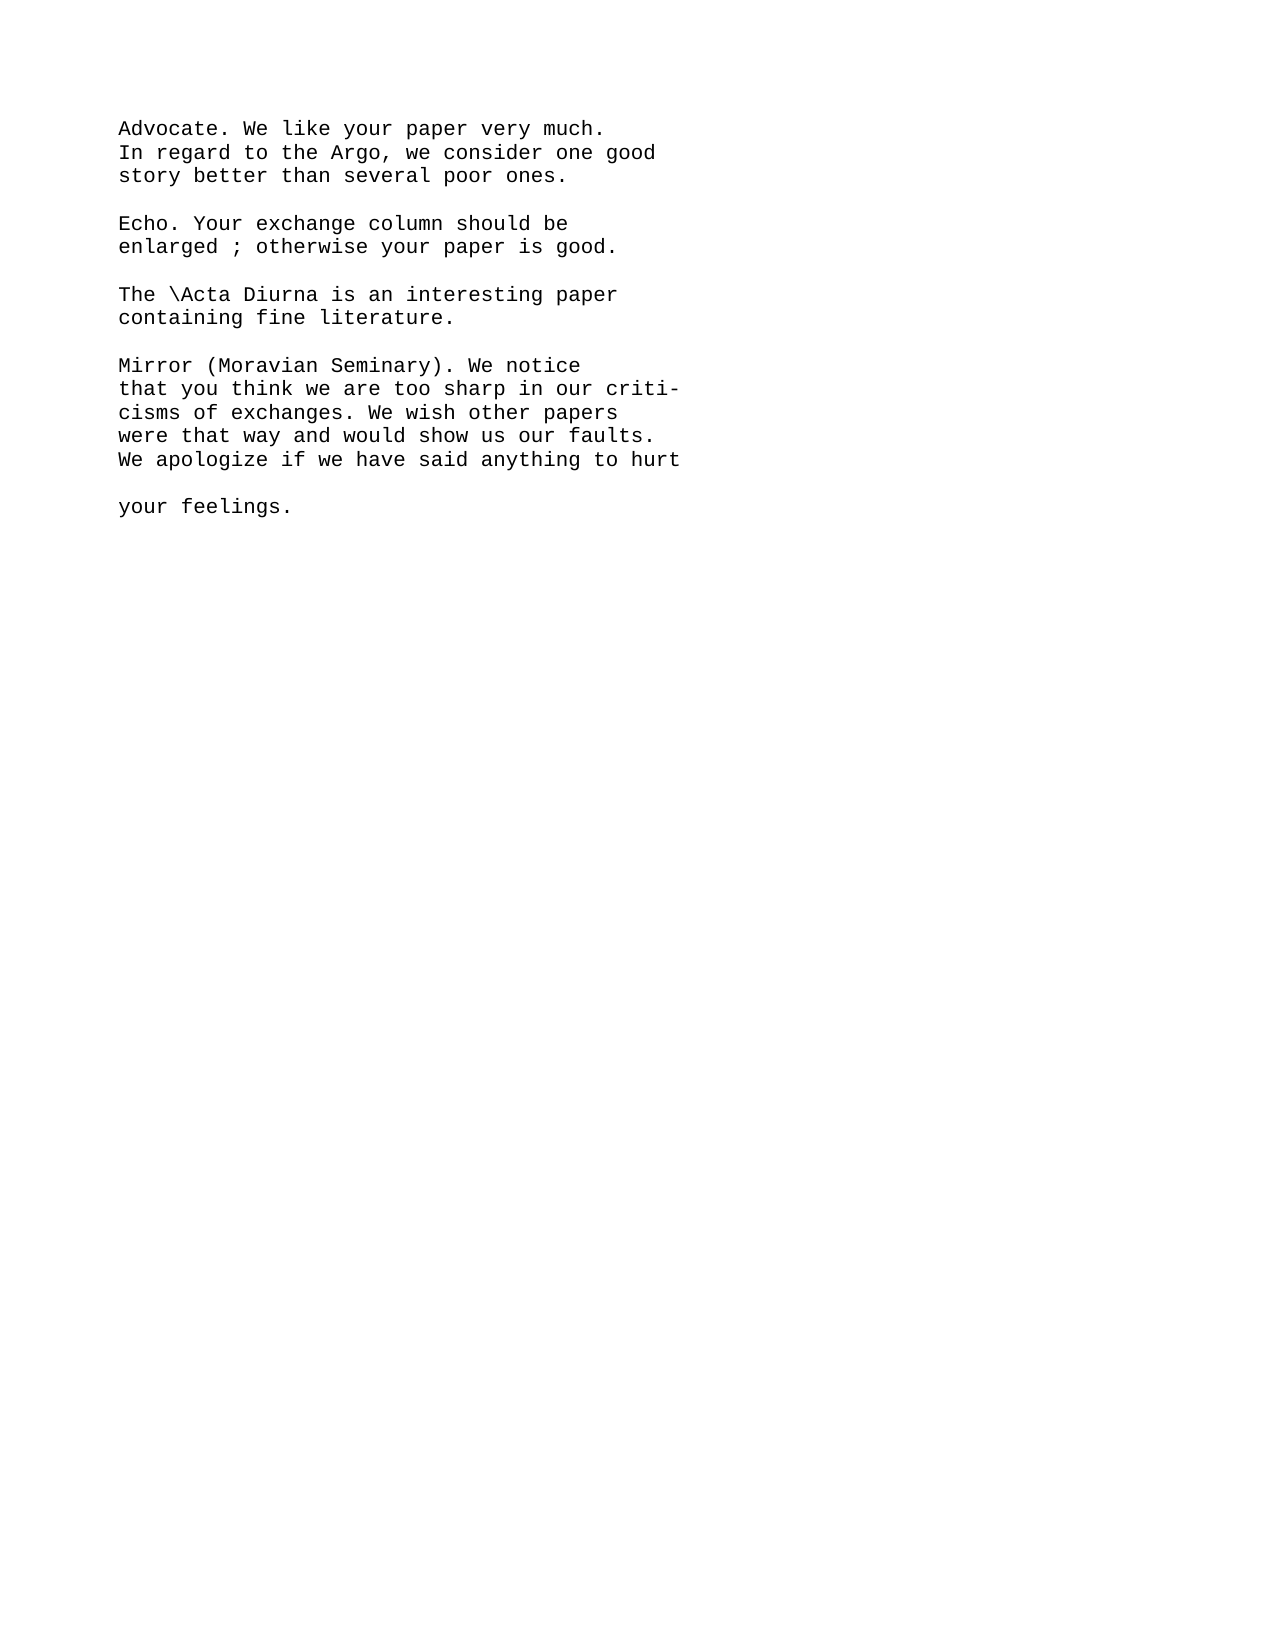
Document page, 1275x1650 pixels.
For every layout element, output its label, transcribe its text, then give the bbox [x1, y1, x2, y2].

text In regard to the Argo, we consider one good [118, 142, 1157, 165]
text story better than several poor ones. [118, 165, 1157, 189]
text that you think we are too sharp in our criti- [118, 378, 1157, 402]
text your feelings. [118, 496, 1157, 520]
text cisms of exchanges. We wish other papers [118, 402, 1157, 426]
text were that way and would show us our faults. [118, 426, 1157, 449]
text Mirror (Moravian Seminary). We notice [118, 354, 1157, 378]
text Advocate. We like your paper very much. [118, 118, 1157, 142]
text The \Acta Diurna is an interesting paper [118, 284, 1157, 307]
text enlarged ; otherwise your paper is good. [118, 236, 1157, 260]
text We apologize if we have said anything to hurt [118, 449, 1157, 473]
text containing fine literature. [118, 307, 1157, 331]
text Echo. Your exchange column should be [118, 213, 1157, 236]
